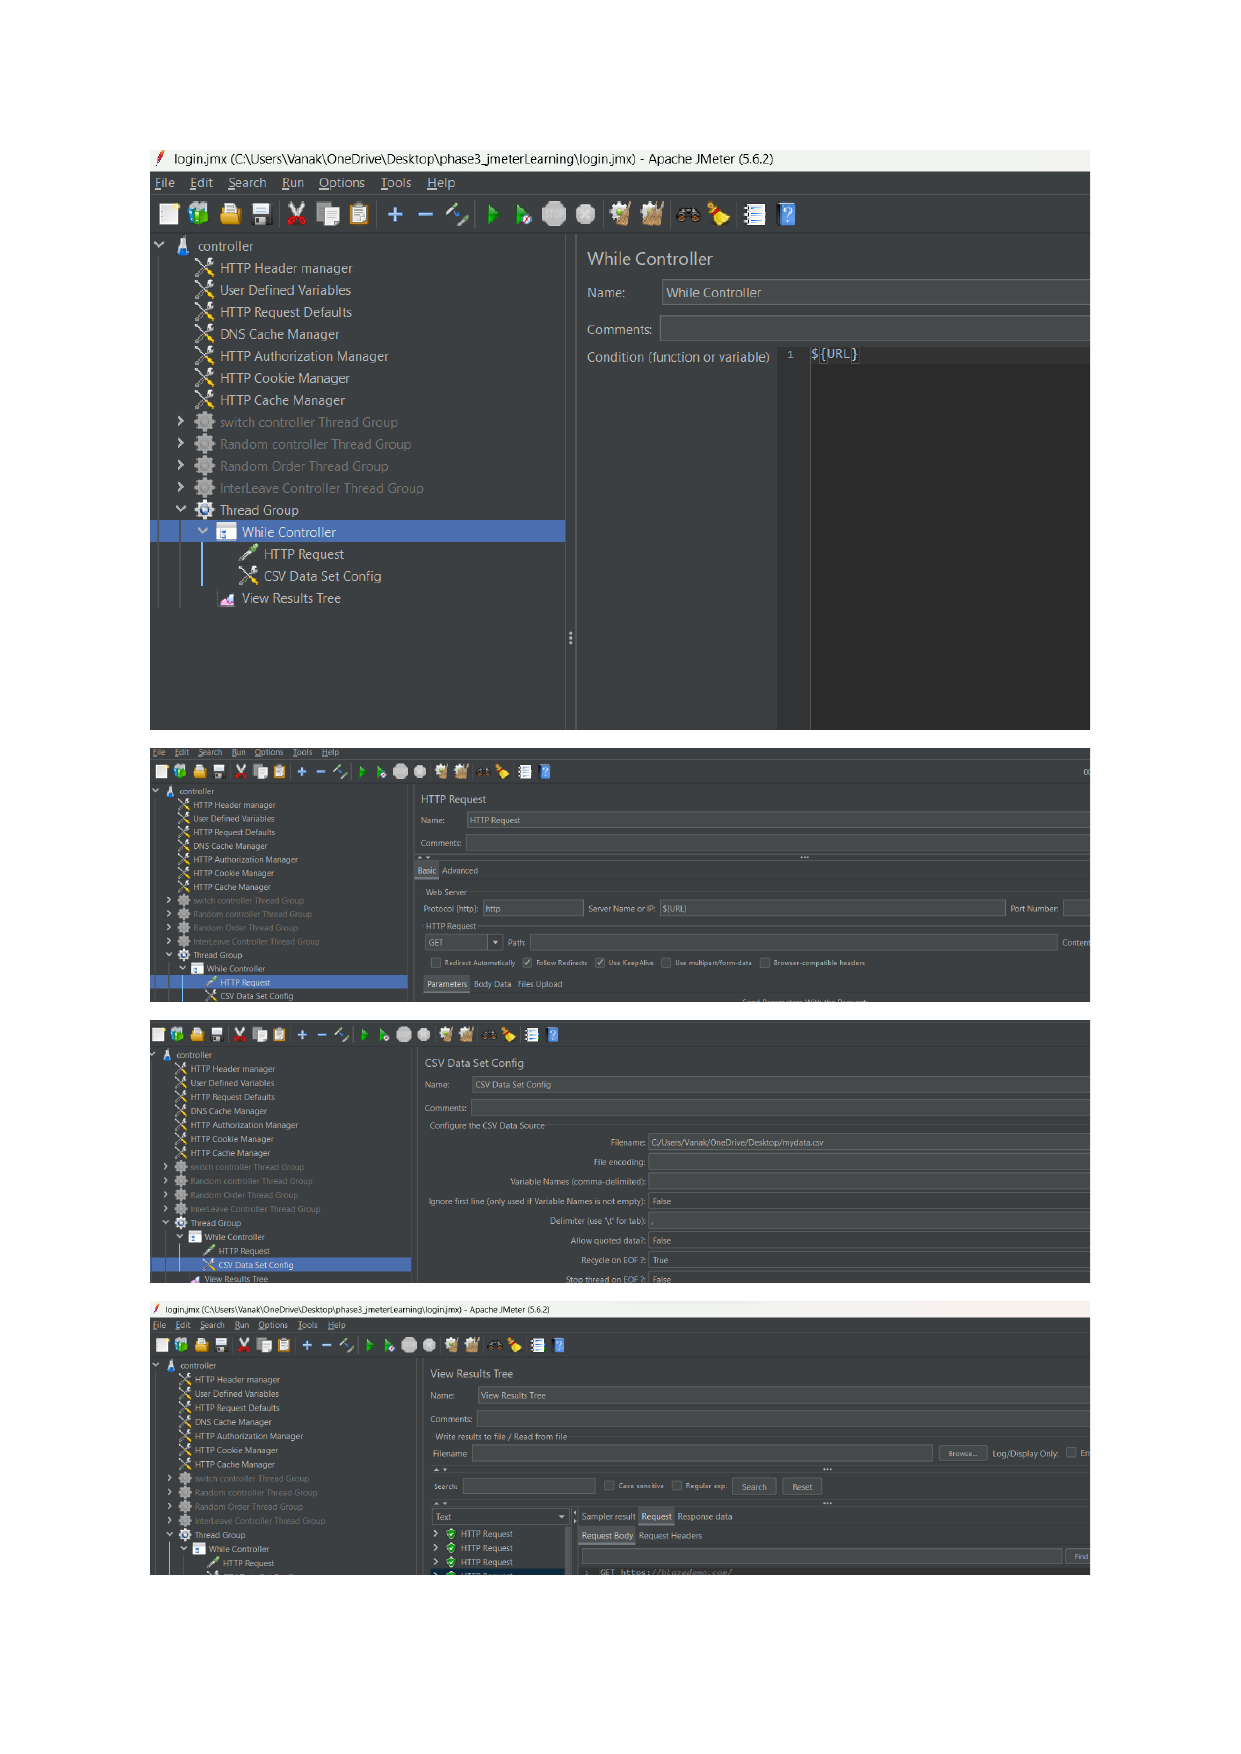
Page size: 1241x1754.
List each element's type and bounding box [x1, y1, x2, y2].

picture [150, 150, 1091, 730]
picture [150, 748, 1091, 1002]
picture [150, 1301, 1091, 1575]
picture [150, 1020, 1091, 1283]
